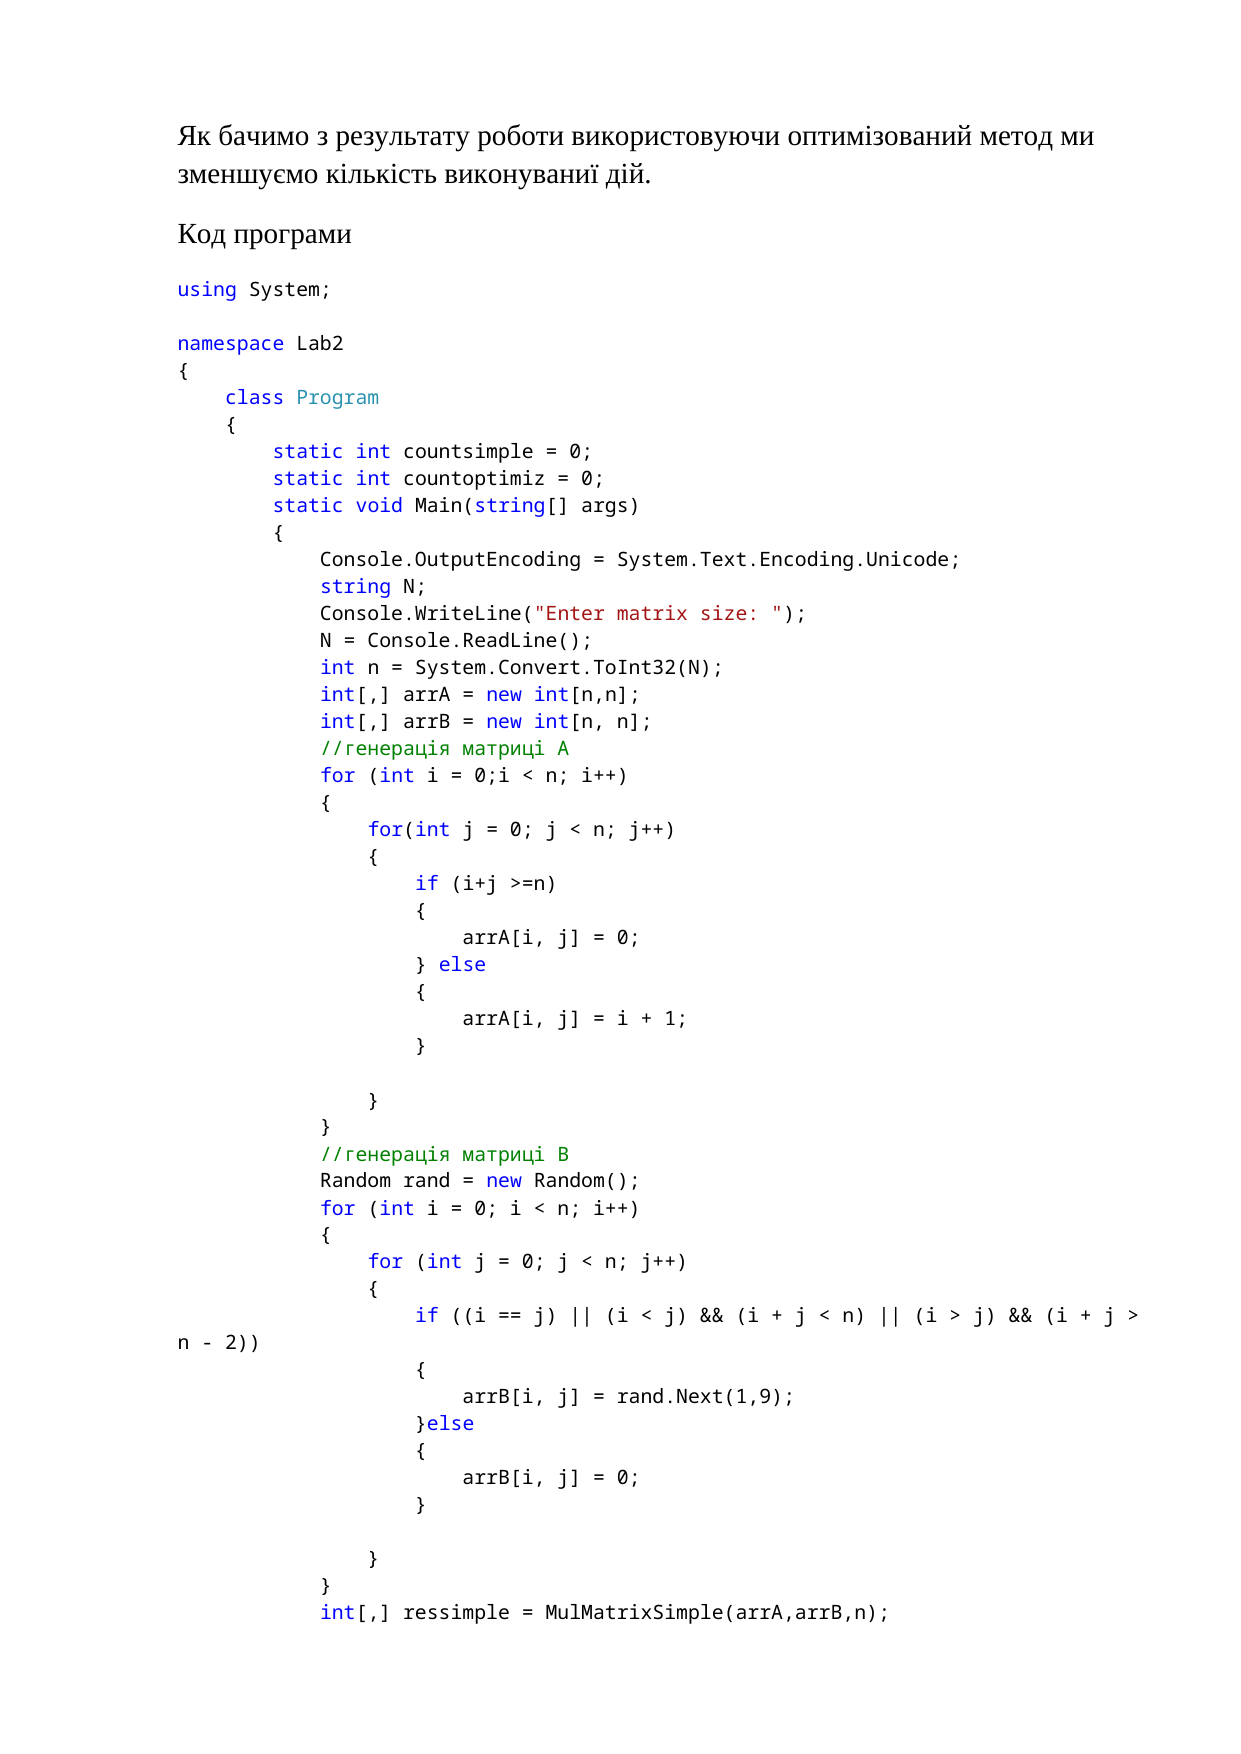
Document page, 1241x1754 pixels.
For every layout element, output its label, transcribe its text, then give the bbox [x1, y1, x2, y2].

text namespace Lab2 [177, 329, 1152, 356]
text { [177, 896, 1152, 923]
text Як бачимо з результату роботи використовуючи оптимізований метод ми зменшуємо кількість виконуваниї дій. [177, 118, 1152, 190]
text { [177, 356, 1152, 383]
text for(int j = 0; j < n; j++) [177, 815, 1152, 842]
text { [177, 1437, 1152, 1463]
text if ((i == j) || (i < j) && (i + j < n) || (i > j) && (i + j > n - 2)) [177, 1302, 1152, 1356]
text { [177, 1356, 1152, 1383]
text Console.WriteLine("Enter matrix size: "); [177, 599, 1152, 626]
text { [177, 410, 1152, 437]
text { [177, 1221, 1152, 1248]
text arrB[i, j] = 0; [177, 1463, 1152, 1491]
text for (int i = 0; i < n; i++) [177, 1194, 1152, 1221]
text //генерація матриці А [177, 734, 1152, 761]
text static int countsimple = 0; [177, 437, 1152, 464]
text Random rand = new Random(); [177, 1167, 1152, 1194]
text arrA[i, j] = i + 1; [177, 1004, 1152, 1031]
text { [177, 842, 1152, 869]
text } [177, 1491, 1152, 1517]
text for (int j = 0; j < n; j++) [177, 1248, 1152, 1275]
text static int countoptimiz = 0; [177, 464, 1152, 491]
text int n = System.Convert.ToInt32(N); [177, 653, 1152, 680]
text } else [177, 950, 1152, 977]
text using System; [177, 275, 1152, 302]
text { [177, 1275, 1152, 1302]
text }else [177, 1409, 1152, 1437]
text static void Main(string[] args) [177, 491, 1152, 518]
text int[,] arrB = new int[n, n]; [177, 707, 1152, 734]
text int[,] arrA = new int[n,n]; [177, 680, 1152, 707]
text } [177, 1086, 1152, 1113]
text { [177, 977, 1152, 1004]
text } [177, 1031, 1152, 1058]
text if (i+j >=n) [177, 869, 1152, 896]
text for (int i = 0;i < n; i++) [177, 761, 1152, 788]
text int[,] ressimple = MulMatrixSimple(arrA,arrB,n); [177, 1598, 1152, 1625]
text string N; [177, 572, 1152, 599]
text } [177, 1113, 1152, 1140]
text Console.OutputEncoding = System.Text.Encoding.Unicode; [177, 545, 1152, 572]
text { [177, 788, 1152, 815]
text N = Console.ReadLine(); [177, 626, 1152, 653]
text Код програми [177, 216, 1152, 249]
text } [177, 1544, 1152, 1571]
text { [177, 518, 1152, 545]
text arrB[i, j] = rand.Next(1,9); [177, 1383, 1152, 1409]
text //генерація матриці B [177, 1140, 1152, 1167]
text class Program [177, 383, 1152, 410]
text } [177, 1571, 1152, 1598]
text arrA[i, j] = 0; [177, 923, 1152, 950]
